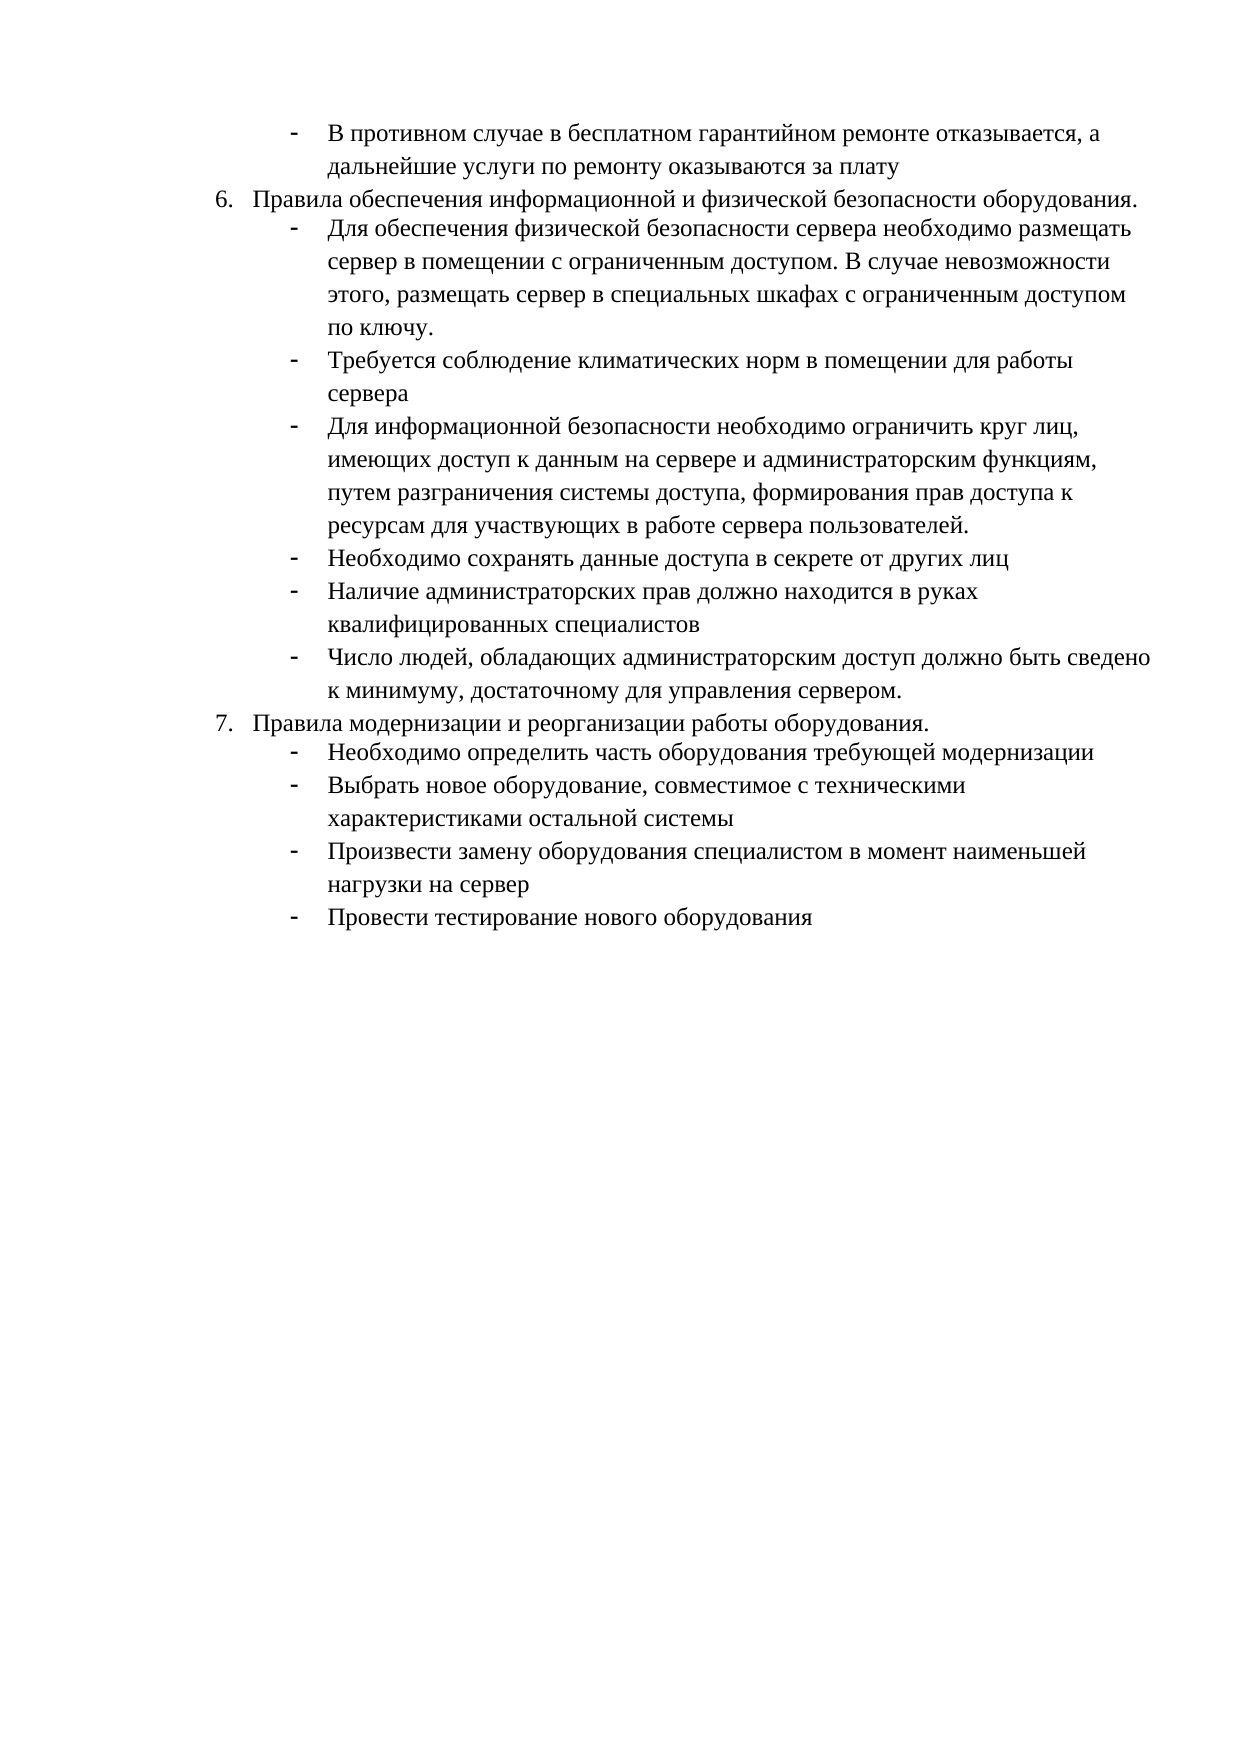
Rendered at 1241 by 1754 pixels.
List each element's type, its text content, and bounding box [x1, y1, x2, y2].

list Наличие администраторских прав должно находится в руках квалифицированных специалистов [290, 576, 1152, 638]
list Для информационной безопасности необходимо ограничить круг лиц, имеющих доступ к данным на сервере и администраторским функциям, путем разграничения системы доступа, формирования прав доступа к ресурсам для участвующих в работе сервера пользователей. [290, 411, 1152, 539]
list Необходимо сохранять данные доступа в секрете от других лиц [290, 543, 1152, 572]
list Провести тестирование нового оборудования [290, 902, 1152, 931]
list Необходимо определить часть оборудования требующей модернизации [290, 737, 1152, 766]
list Произвести замену оборудования специалистом в момент наименьшей нагрузки на сервер [290, 836, 1152, 898]
list Требуется соблюдение климатических норм в помещении для работы сервера [290, 345, 1152, 407]
list Правила обеспечения информационной и физической безопасности оборудования. [215, 184, 1152, 213]
list Для обеспечения физической безопасности сервера необходимо размещать сервер в помещении с ограниченным доступом. В случае невозможности этого, размещать сервер в специальных шкафах с ограниченным доступом по ключу. [290, 213, 1152, 341]
list Правила модернизации и реорганизации работы оборудования. [215, 708, 1152, 737]
list Число людей, обладающих администраторским доступ должно быть сведено к минимуму, достаточному для управления сервером. [290, 642, 1152, 704]
list Выбрать новое оборудование, совместимое с техническими характеристиками остальной системы [290, 770, 1152, 832]
list В противном случае в бесплатном гарантийном ремонте отказывается, а дальнейшие услуги по ремонту оказываются за плату [290, 118, 1152, 180]
